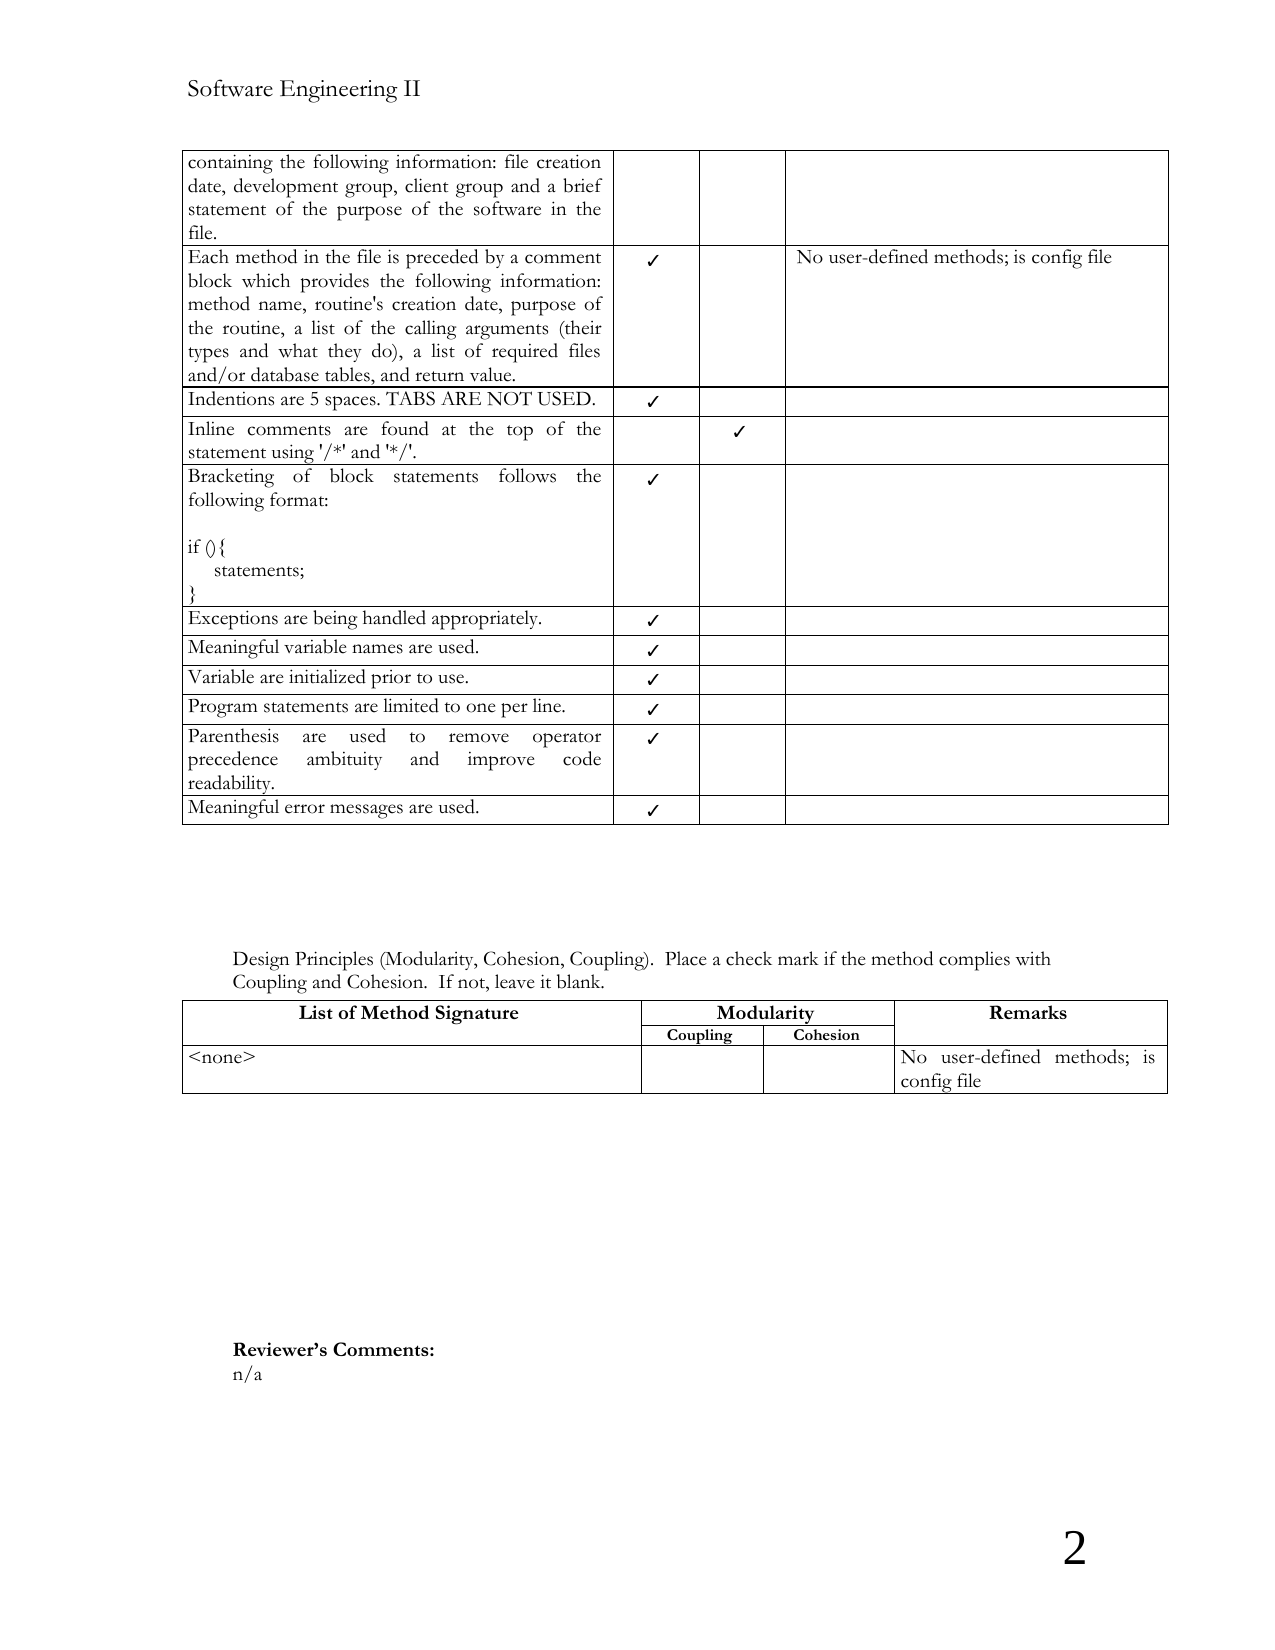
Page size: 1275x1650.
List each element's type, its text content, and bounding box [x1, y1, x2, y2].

table_cell Program statements are limited to one per line. [183, 695, 613, 723]
table_cell Each method in the file is preceded by a comment block which provides the following information: method name, routine's creation date, purpose of the routine, a list of the calling arguments (their types and what they do), a list of required files and/or database tables, and return value. [183, 246, 613, 386]
table_cell Variable are initialized prior to use. [183, 666, 613, 694]
table_cell [786, 666, 1168, 694]
table_cell ✓ [614, 388, 699, 416]
table_cell [786, 465, 1168, 606]
table_cell ✓ [614, 796, 699, 824]
table_cell [700, 695, 785, 723]
table_cell [700, 796, 785, 824]
table_cell Meaningful variable names are used. [183, 636, 613, 664]
table_cell Exceptions are being handled appropriately. [183, 607, 613, 635]
table_cell [786, 417, 1168, 464]
table_header Modularity [642, 1001, 894, 1025]
table_cell ✓ [614, 695, 699, 723]
table_cell Cohesion [764, 1026, 894, 1044]
table_cell ✓ [614, 465, 699, 606]
table_cell [786, 725, 1168, 795]
table_cell [700, 465, 785, 606]
table_cell Bracketing of block statements follows the following format: if (){ statements; } [183, 465, 613, 606]
table_cell No user-defined methods; is config file [786, 246, 1168, 386]
table_cell [614, 417, 699, 464]
table_cell [700, 636, 785, 664]
table_cell <none> [183, 1046, 641, 1092]
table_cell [183, 151, 613, 245]
table_cell [700, 246, 785, 386]
table_cell [786, 151, 1168, 245]
table_cell [786, 695, 1168, 723]
table_cell ✓ [614, 151, 699, 245]
table_cell [700, 388, 785, 416]
subtitle Design Principles (Modularity, Cohesion, Coupling). Place a check mark if the method complies with Coupling and Cohesion. If not, leave it blank. [187, 947, 1087, 994]
table_cell No user-defined methods; is config file [895, 1046, 1167, 1092]
table_cell Coupling [642, 1026, 763, 1044]
table_cell Inline comments are found at the top of the statement using '/*' and '*/'. [183, 417, 613, 464]
table_cell ✓ [614, 725, 699, 795]
table_cell [786, 796, 1168, 824]
table_header Remarks [895, 1001, 1167, 1044]
table_cell Parenthesis are used to remove operator precedence ambituity and improve code readability. [183, 725, 613, 795]
table_cell Meaningful error messages are used. [183, 796, 613, 824]
table_cell [786, 388, 1168, 416]
table_cell [700, 607, 785, 635]
table_cell ✓ [614, 636, 699, 664]
table_cell [764, 1046, 894, 1092]
table_header List of Method Signature [183, 1001, 641, 1044]
table_cell ✓ [614, 666, 699, 694]
table_cell Indentions are 5 spaces. TABS ARE NOT USED. [183, 388, 613, 416]
table_cell [700, 151, 785, 245]
table_cell [786, 636, 1168, 664]
table_cell ✓ [614, 607, 699, 635]
table_cell ✓ [614, 246, 699, 386]
table_cell [642, 1046, 763, 1092]
table_cell [700, 666, 785, 694]
table_cell [786, 607, 1168, 635]
subtitle Reviewer’s Comments: n/a [187, 1339, 1087, 1386]
table_cell ✓ [700, 417, 785, 464]
table_cell [700, 725, 785, 795]
